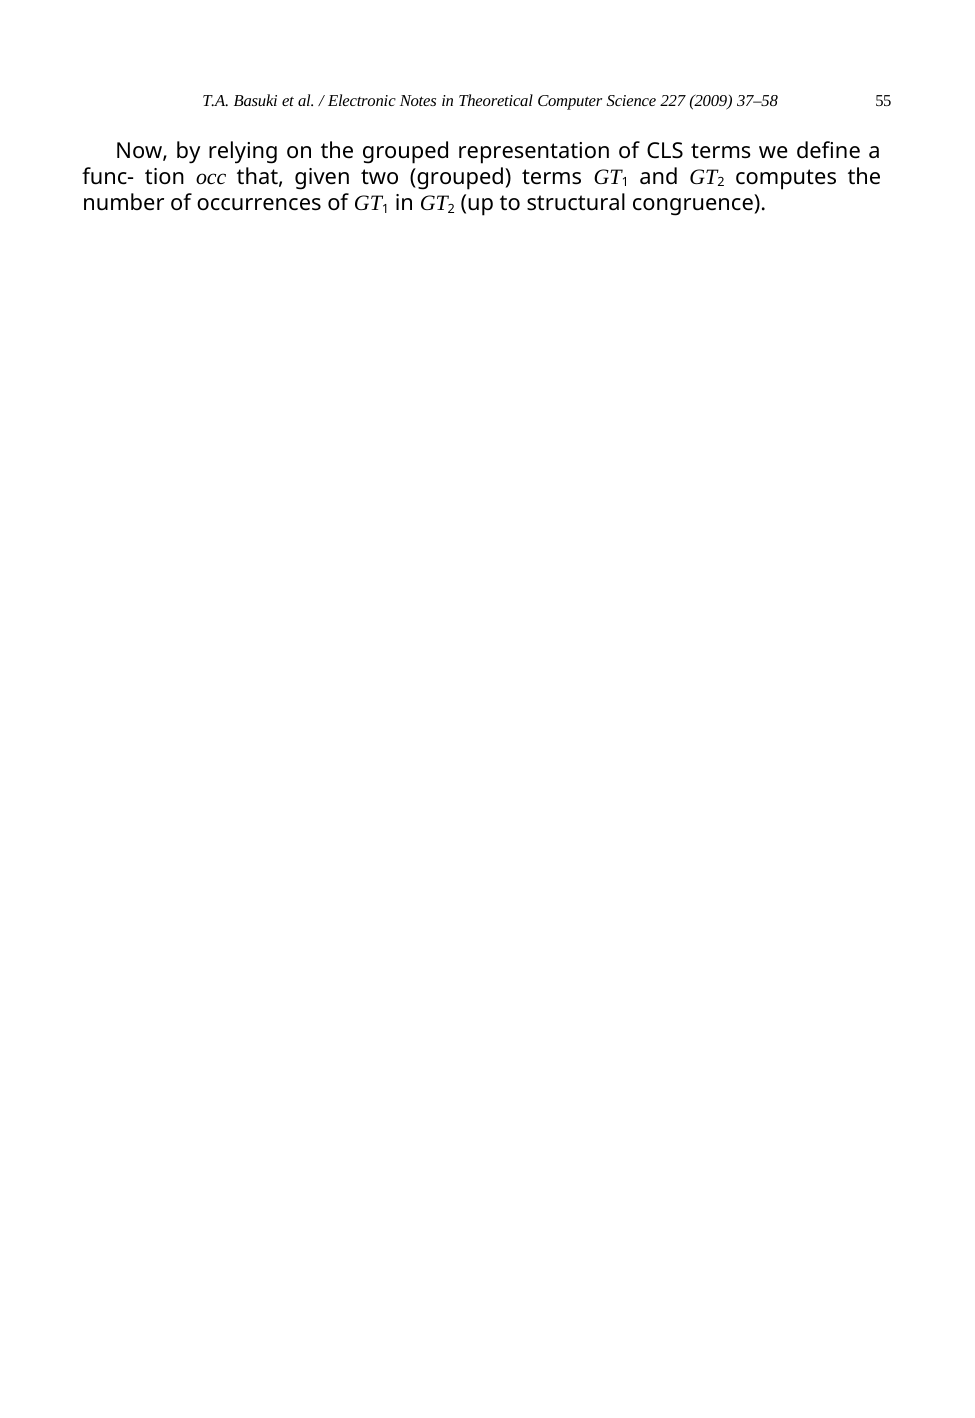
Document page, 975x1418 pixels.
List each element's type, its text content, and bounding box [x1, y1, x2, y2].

text Now, by relying on the grouped representation of CLS terms we define a func- tion occ that, given two (grouped) terms GT1 and GT2 computes the number of occurrences of GT1 in GT2 (up to structural congruence). [82, 138, 881, 217]
